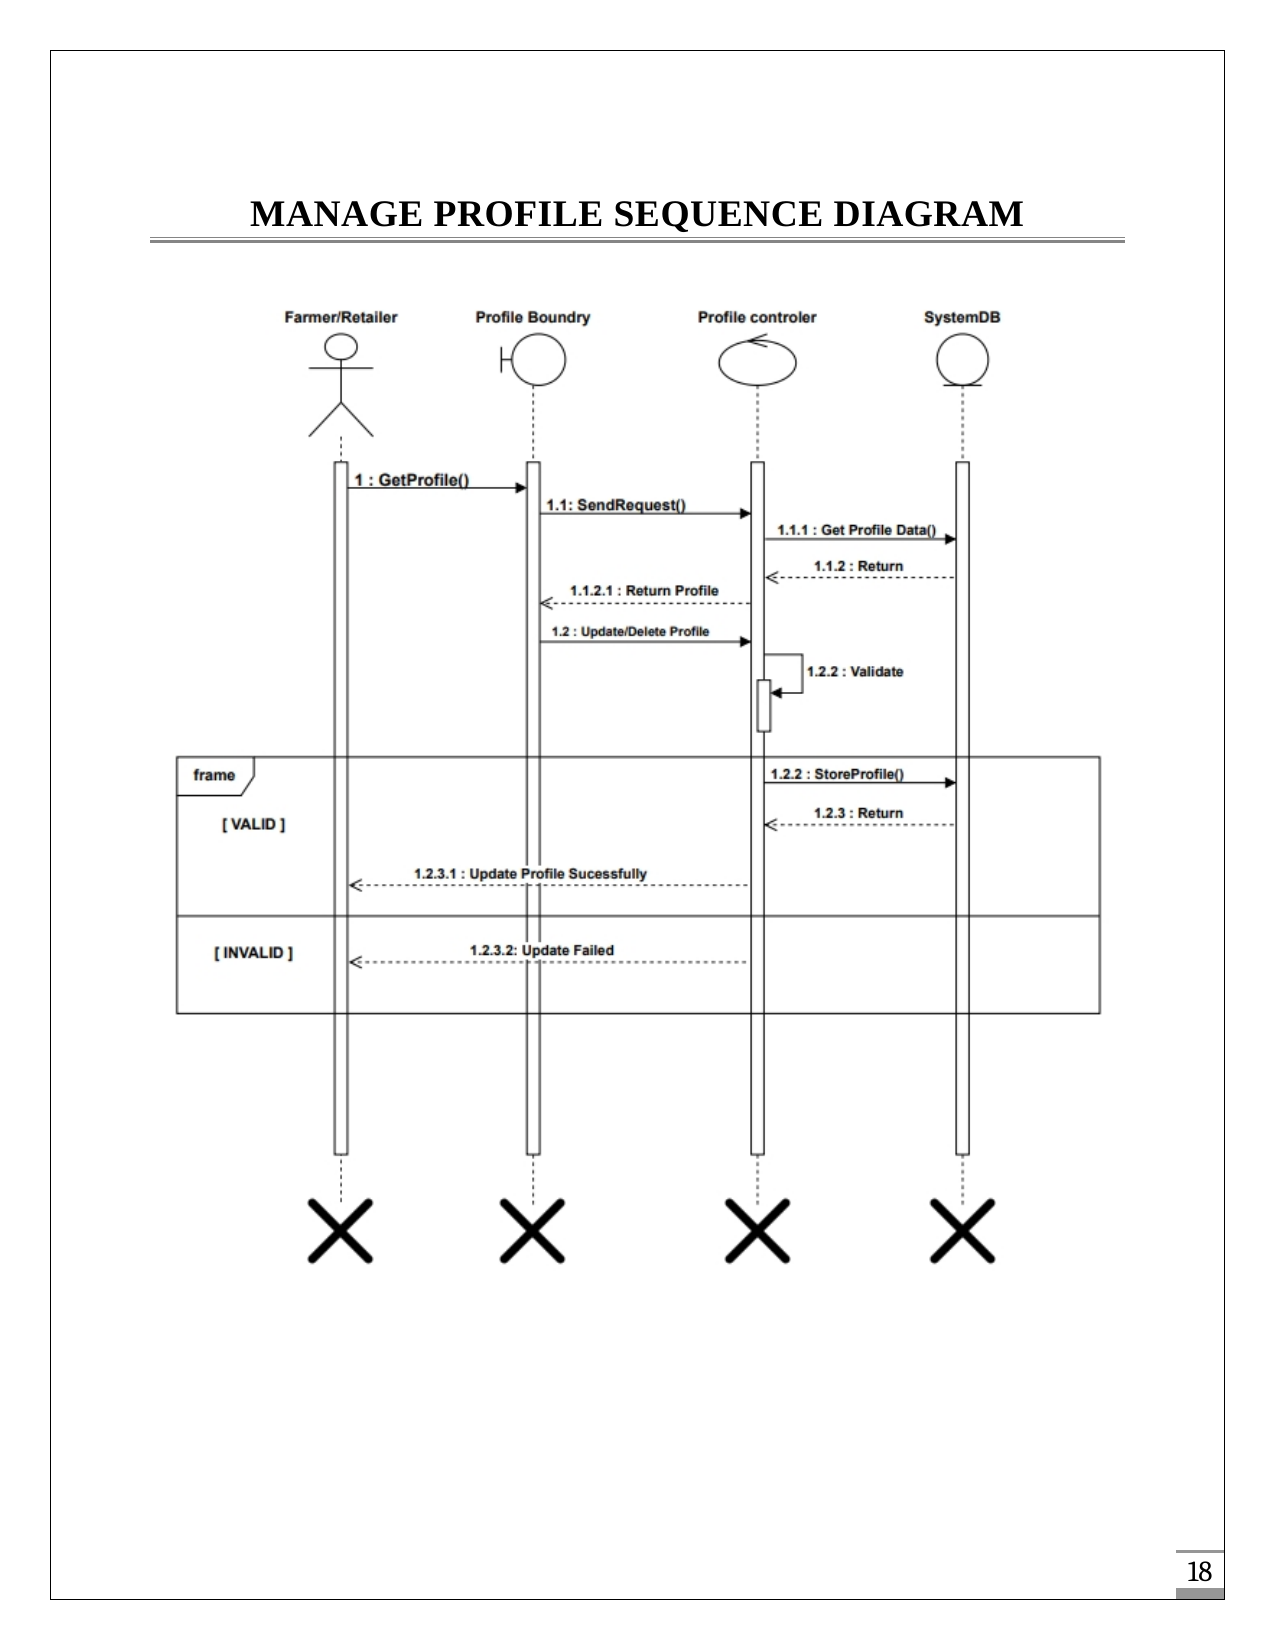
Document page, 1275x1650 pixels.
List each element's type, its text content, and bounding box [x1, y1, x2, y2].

subtitle Manage profile SEQUENCE DIAGRAM [150, 192, 1125, 237]
picture [150, 266, 1125, 1315]
